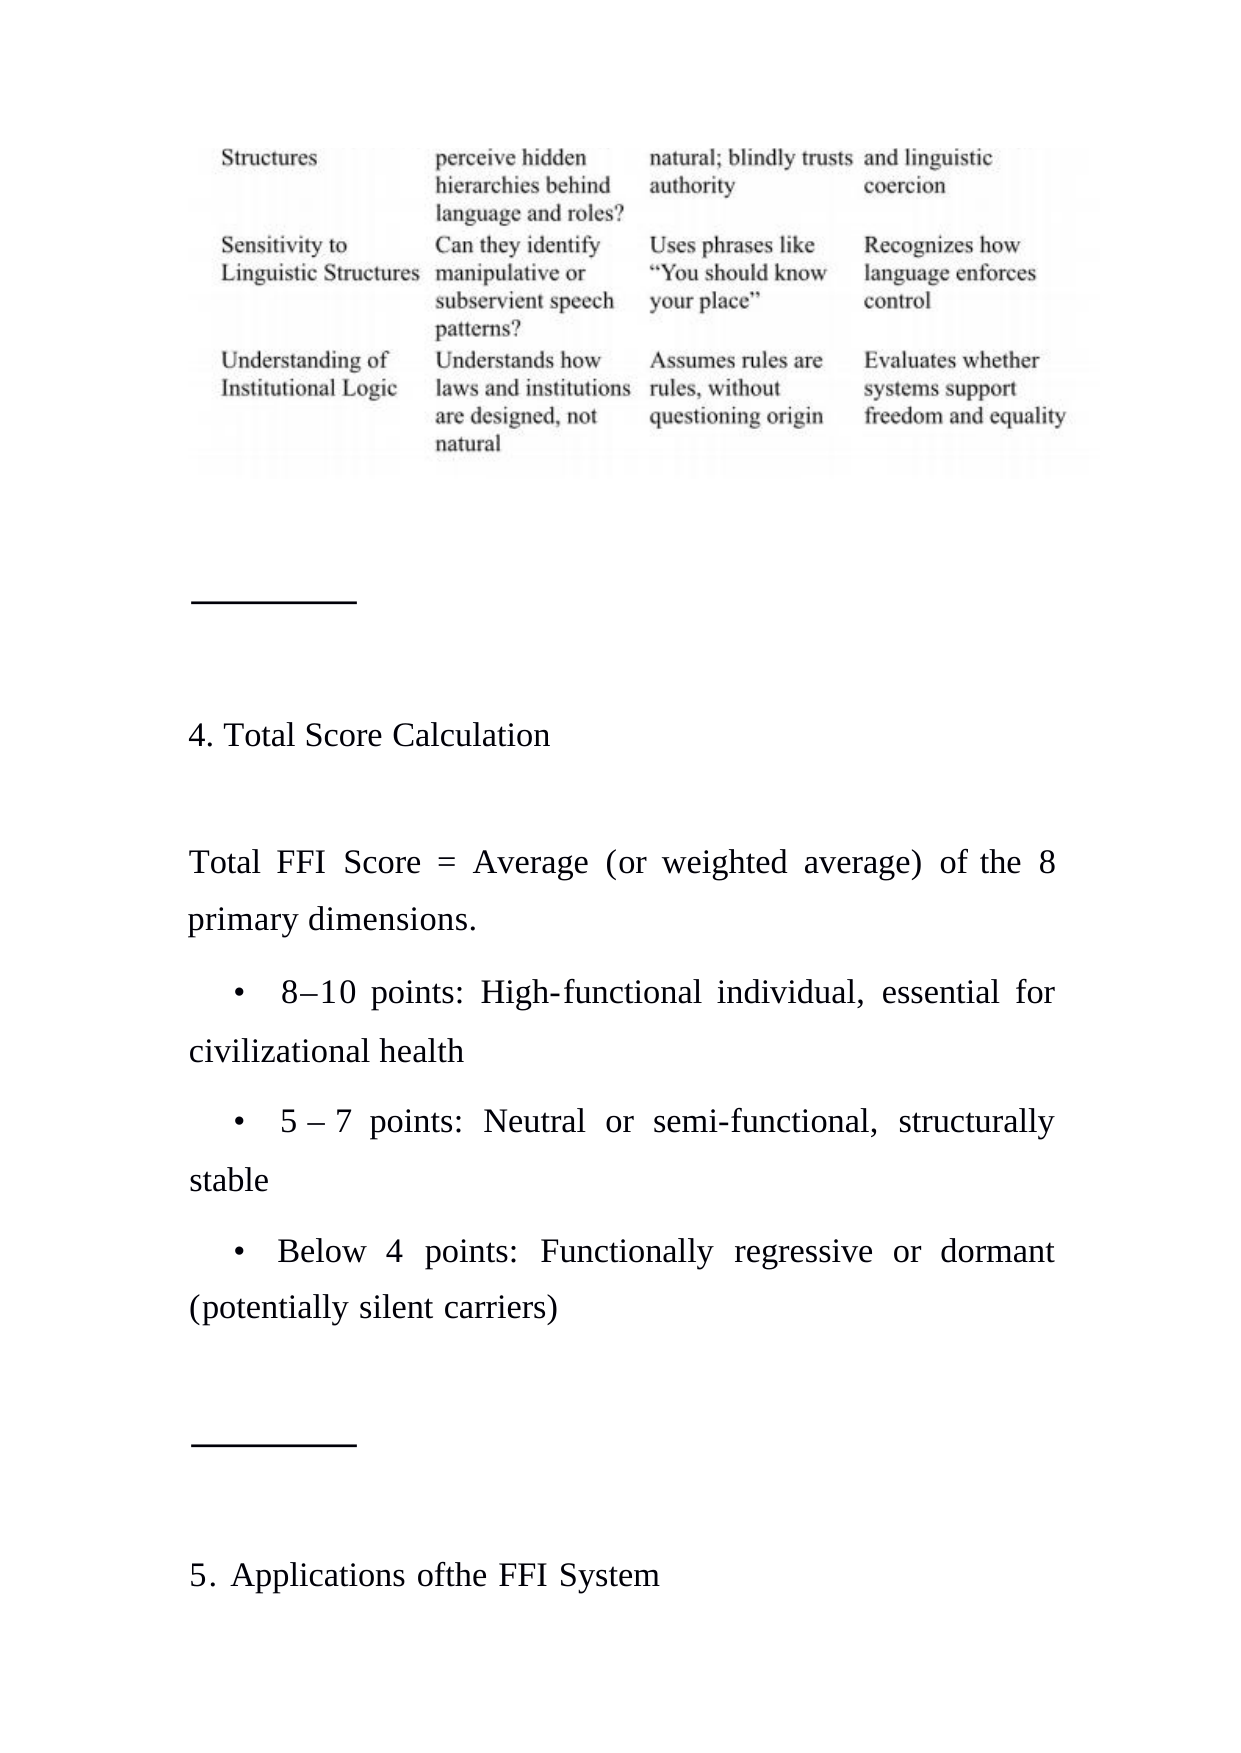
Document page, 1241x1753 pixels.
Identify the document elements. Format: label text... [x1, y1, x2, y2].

text 4. Total Score Calculation [188, 712, 1101, 758]
text 5. Applications ofthe FFI System [189, 1555, 1101, 1601]
text ⸻ [188, 583, 1101, 627]
text • Below 4 points: Functionally regressive or dormant (potentially silent carriers) [189, 1230, 1056, 1325]
text • 8–10 points: High-functional individual, essential for civilizational health [189, 971, 1055, 1069]
text Total FFI Score = Average (or weighted average) of the 8 primary dimensions. [187, 841, 1057, 938]
picture [187, 148, 1100, 479]
text ⸻ [188, 1427, 1101, 1470]
text • 5 – 7 points: Neutral or semi-functional, structurally stable [189, 1101, 1055, 1199]
